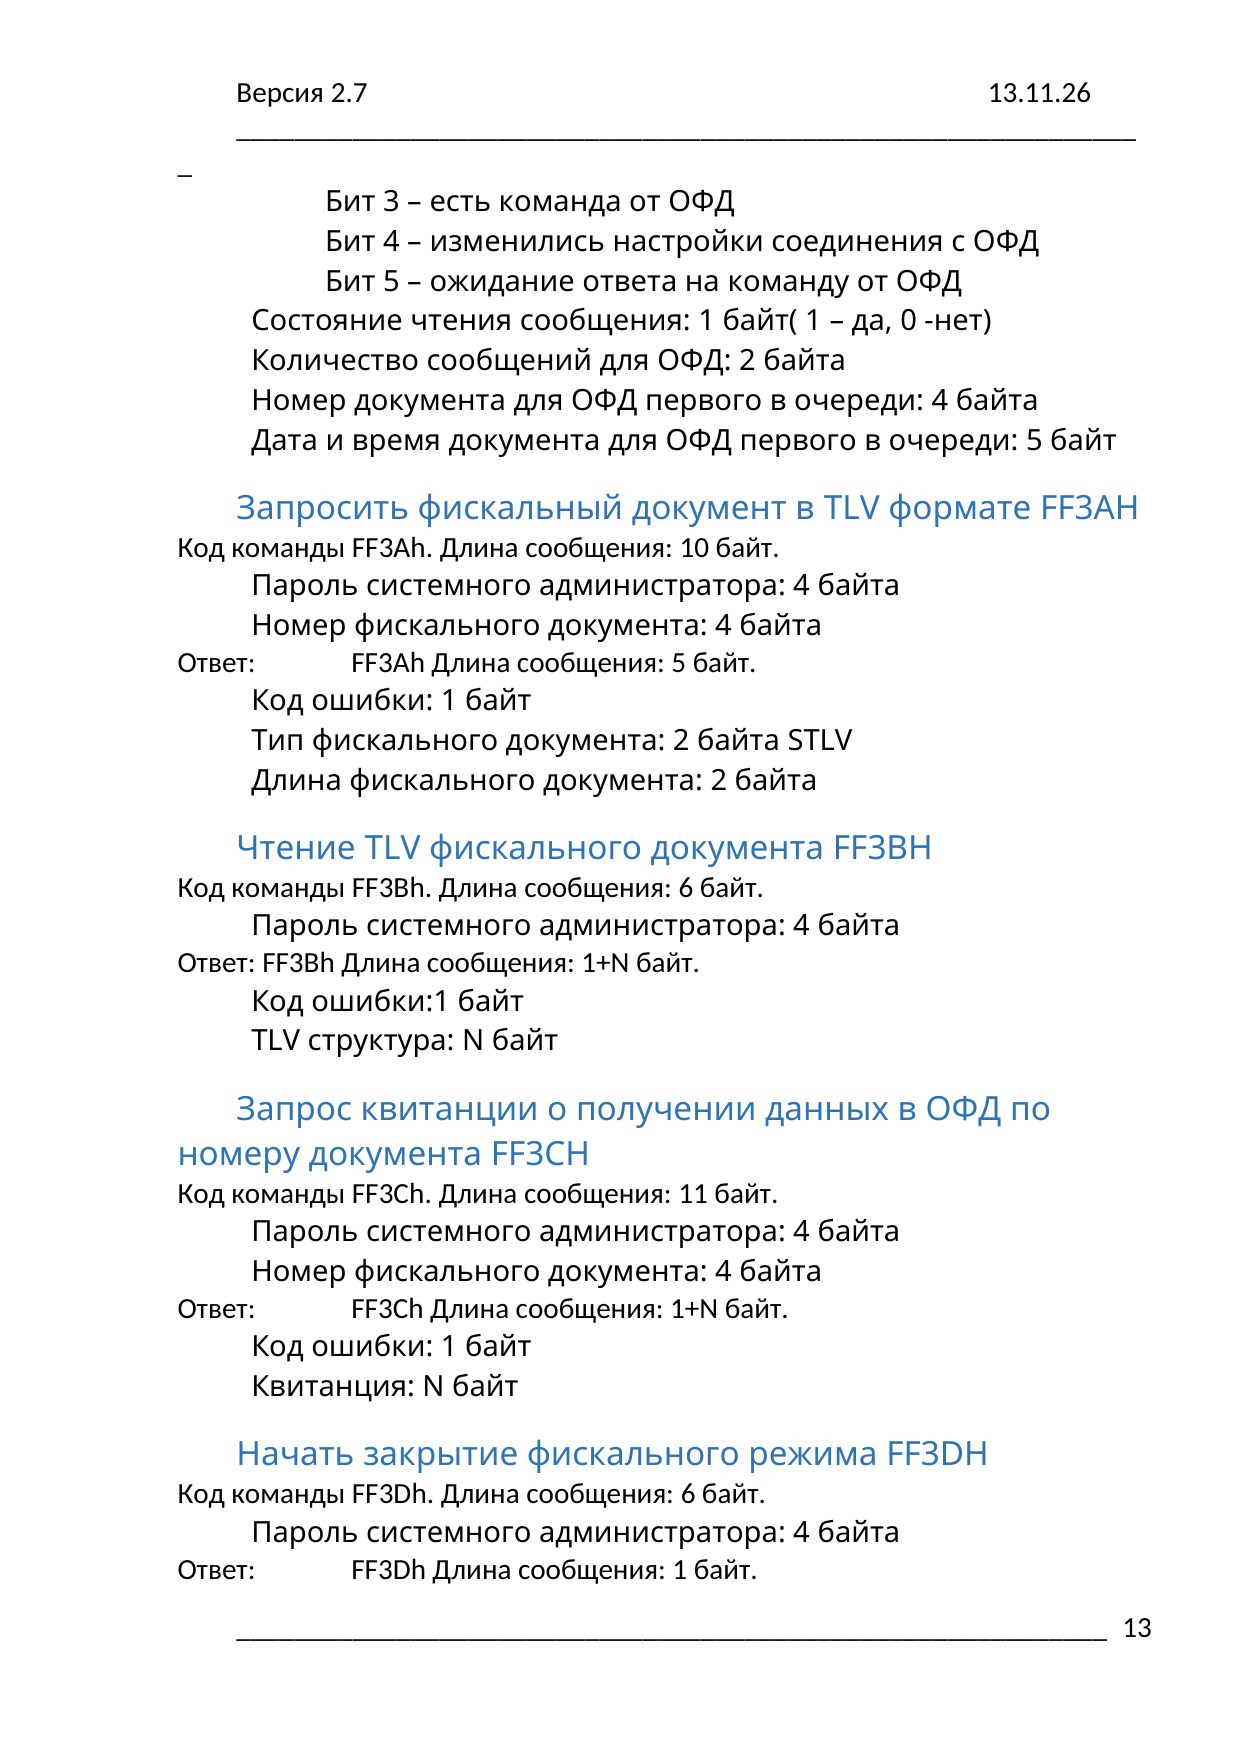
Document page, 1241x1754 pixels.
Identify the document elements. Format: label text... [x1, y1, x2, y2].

text Код команды FF3Bh. Длина сообщения: 6 байт. [177, 869, 1152, 904]
subtitle Чтение TLV фискального документа FF3BH [177, 823, 1152, 869]
text Код ошибки: 1 байт [251, 1326, 1152, 1365]
text Состояние чтения сообщения: 1 байт( 1 – да, 0 -нет) [251, 300, 1152, 339]
subtitle Запрос квитанции о получении данных в ОФД по номеру документа FF3CH [177, 1084, 1152, 1175]
text Пароль системного администратора: 4 байта [251, 904, 1152, 944]
text Код команды FF3Аh. Длина сообщения: 10 байт. [177, 529, 1152, 564]
text Длина фискального документа: 2 байта [251, 759, 1152, 798]
text Количество сообщений для ОФД: 2 байта [251, 339, 1152, 379]
text TLV структура: N байт [251, 1019, 1152, 1059]
text Номер фискального документа: 4 байта [251, 1250, 1152, 1290]
text Пароль системного администратора: 4 байта [251, 1211, 1152, 1250]
text Номер фискального документа: 4 байта [251, 604, 1152, 644]
text Квитанция: N байт [251, 1365, 1152, 1405]
subtitle Начать закрытие фискального режима FF3DH [177, 1430, 1152, 1476]
text Ответ: FF3Bh Длина сообщения: 1+N байт. [177, 944, 1152, 980]
text Ответ: FF3Сh Длина сообщения: 1+N байт. [177, 1290, 1152, 1326]
text Ответ: FF3Аh Длина сообщения: 5 байт. [177, 644, 1152, 679]
text Код команды FF3Сh. Длина сообщения: 11 байт. [177, 1175, 1152, 1211]
text Ответ: FF3Dh Длина сообщения: 1 байт. [177, 1551, 1152, 1586]
text Номер документа для ОФД первого в очереди: 4 байта [251, 379, 1152, 419]
text Код команды FF3Dh. Длина сообщения: 6 байт. [177, 1476, 1152, 1511]
subtitle Запросить фискальный документ в TLV формате FF3AH [177, 483, 1152, 529]
text Пароль системного администратора: 4 байта [251, 564, 1152, 604]
text Дата и время документа для ОФД первого в очереди: 5 байт [251, 419, 1152, 458]
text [325, 181, 1152, 300]
text Код ошибки: 1 байт [251, 679, 1152, 719]
text Тип фискального документа: 2 байта STLV [251, 719, 1152, 759]
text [251, 1511, 1152, 1551]
text Код ошибки:1 байт [251, 980, 1152, 1019]
